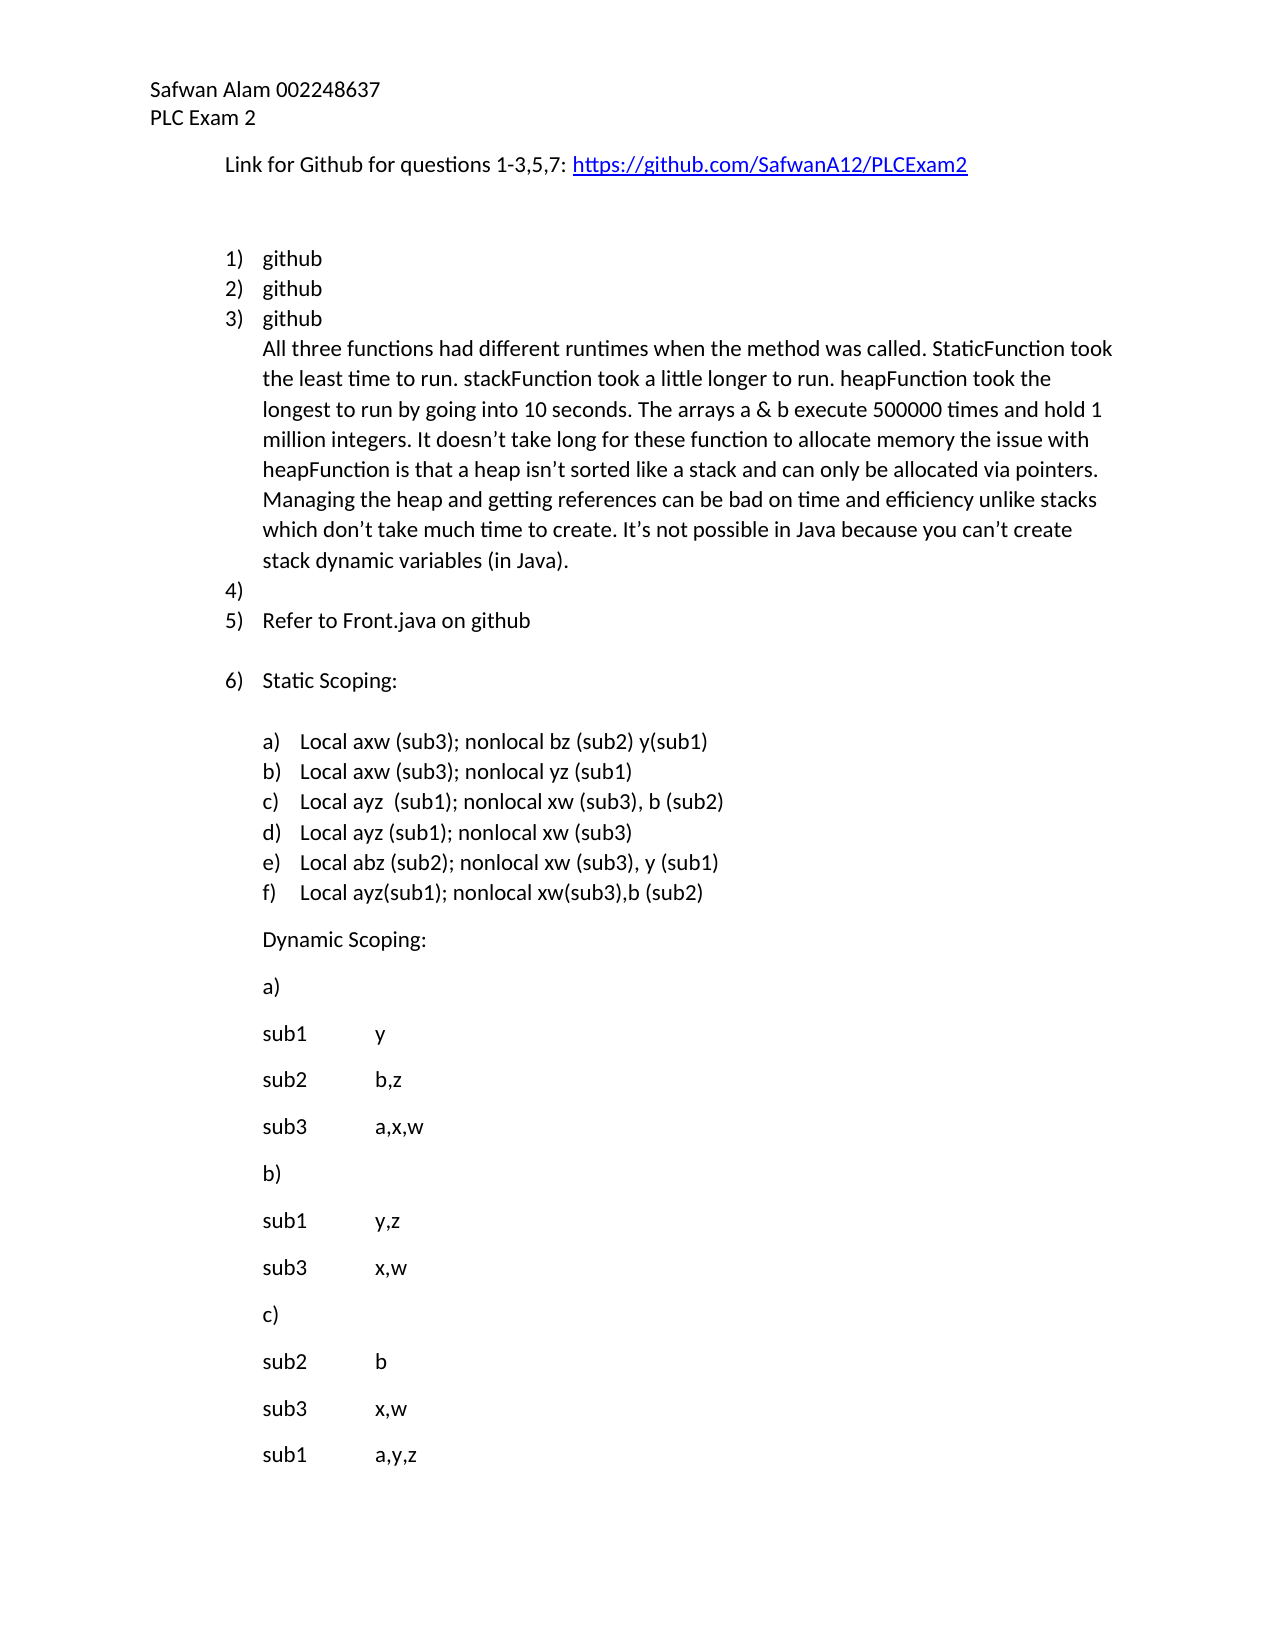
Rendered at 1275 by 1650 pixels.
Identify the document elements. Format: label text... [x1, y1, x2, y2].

text sub1 y [262, 1019, 1125, 1047]
text sub2 b [262, 1347, 1125, 1375]
text sub1 a,y,z [262, 1441, 1125, 1469]
text sub2 b,z [262, 1066, 1125, 1094]
list github [225, 304, 1125, 332]
text sub3 x,w [262, 1394, 1125, 1422]
list Local axw (sub3); nonlocal yz (sub1) [262, 757, 1125, 785]
text Link for Github for questions 1-3,5,7: https://github.com/SafwanA12/PLCExam2 [150, 150, 1125, 178]
list github [225, 244, 1125, 272]
list Local ayz (sub1); nonlocal xw (sub3) [262, 818, 1125, 846]
text sub1 y,z [262, 1206, 1125, 1234]
list All three functions had different runtimes when the method was called. StaticFunction took the least time to run. stackFunction took a little longer to run. heapFunction took the longest to run by going into 10 seconds. The arrays a & b execute 500000 times and hold 1 million integers. It doesn’t take long for these function to allocate memory the issue with heapFunction is that a heap isn’t sorted like a stack and can only be allocated via pointers. Managing the heap and getting references can be bad on time and efficiency unlike stacks which don’t take much time to create. It’s not possible in Java because you can’t create stack dynamic variables (in Java). [262, 334, 1125, 574]
text c) [262, 1300, 1125, 1328]
text a) [262, 972, 1125, 1000]
text Dynamic Scoping: [262, 925, 1125, 953]
text sub3 a,x,w [262, 1112, 1125, 1141]
list Static Scoping: [225, 667, 1125, 695]
list Local ayz (sub1); nonlocal xw (sub3), b (sub2) [262, 787, 1125, 816]
text sub3 x,w [262, 1253, 1125, 1281]
list Local axw (sub3); nonlocal bz (sub2) y(sub1) [262, 727, 1125, 755]
text b) [262, 1159, 1125, 1187]
list Local ayz(sub1); nonlocal xw(sub3),b (sub2) [262, 878, 1125, 906]
list github [225, 274, 1125, 302]
list Local abz (sub2); nonlocal xw (sub3), y (sub1) [262, 848, 1125, 876]
list Refer to Front.java on github [225, 606, 1125, 634]
